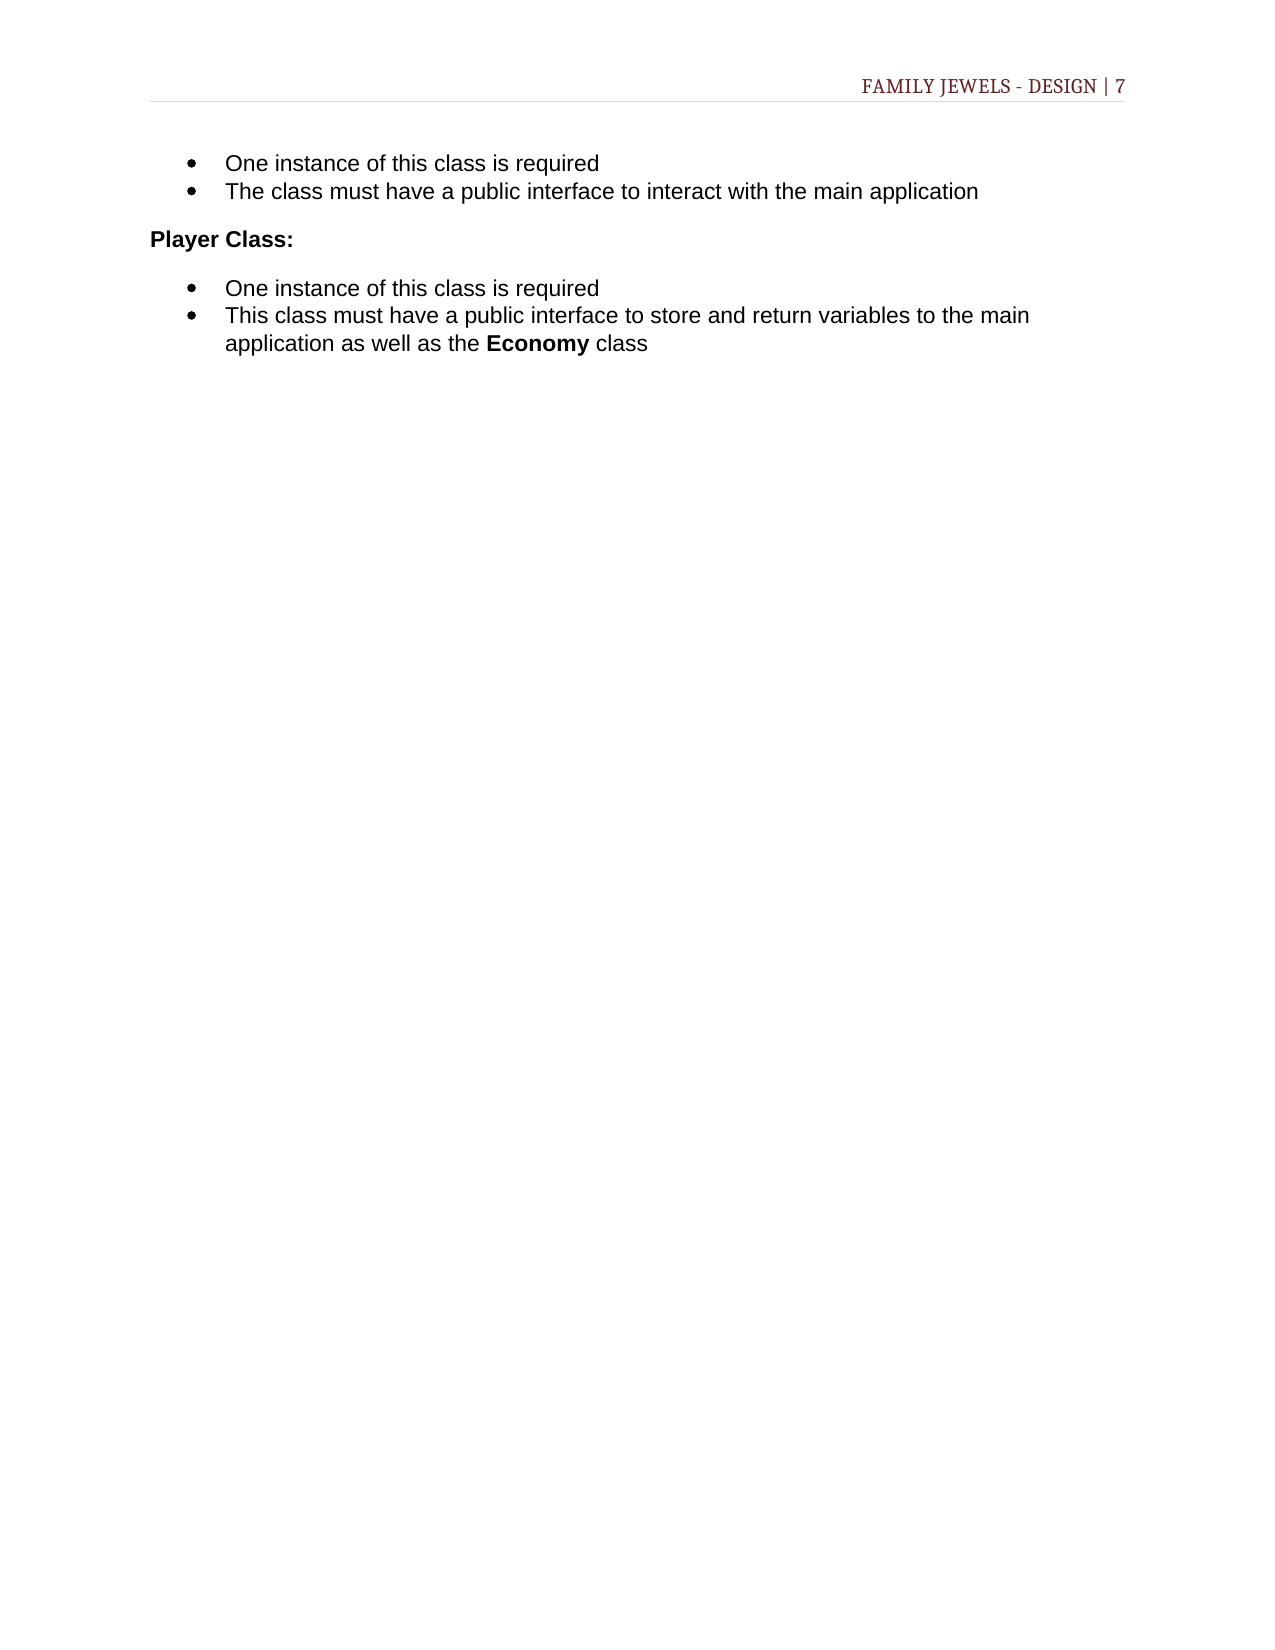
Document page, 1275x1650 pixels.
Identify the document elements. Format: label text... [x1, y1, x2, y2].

list One instance of this class is required [187, 150, 1125, 176]
list This class must have a public interface to store and return variables to the main application as well as the Economy class [187, 302, 1125, 356]
list One instance of this class is required [187, 274, 1125, 301]
text Player Class: [150, 226, 1125, 252]
list The class must have a public interface to interact with the main application [187, 178, 1125, 204]
